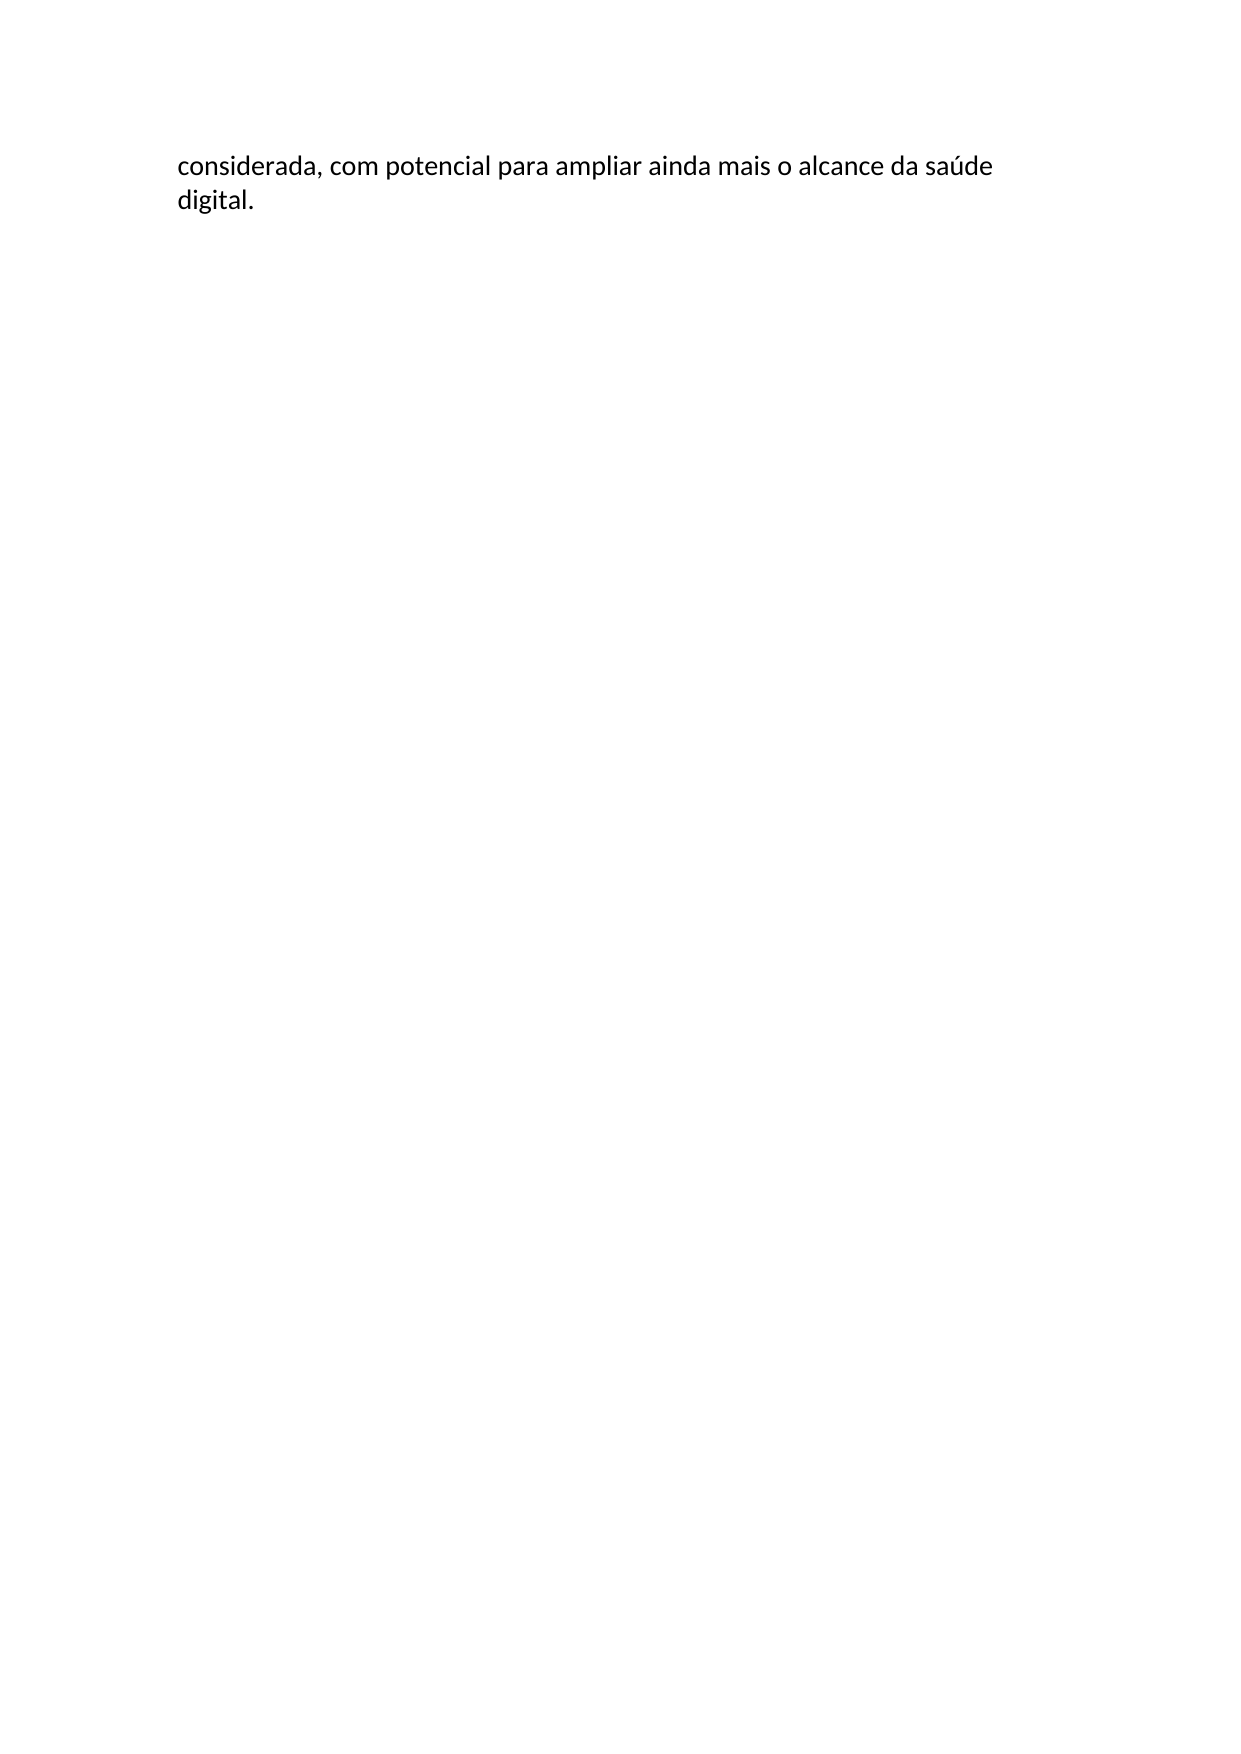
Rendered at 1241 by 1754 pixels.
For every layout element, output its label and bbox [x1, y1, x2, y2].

text [177, 148, 1063, 216]
